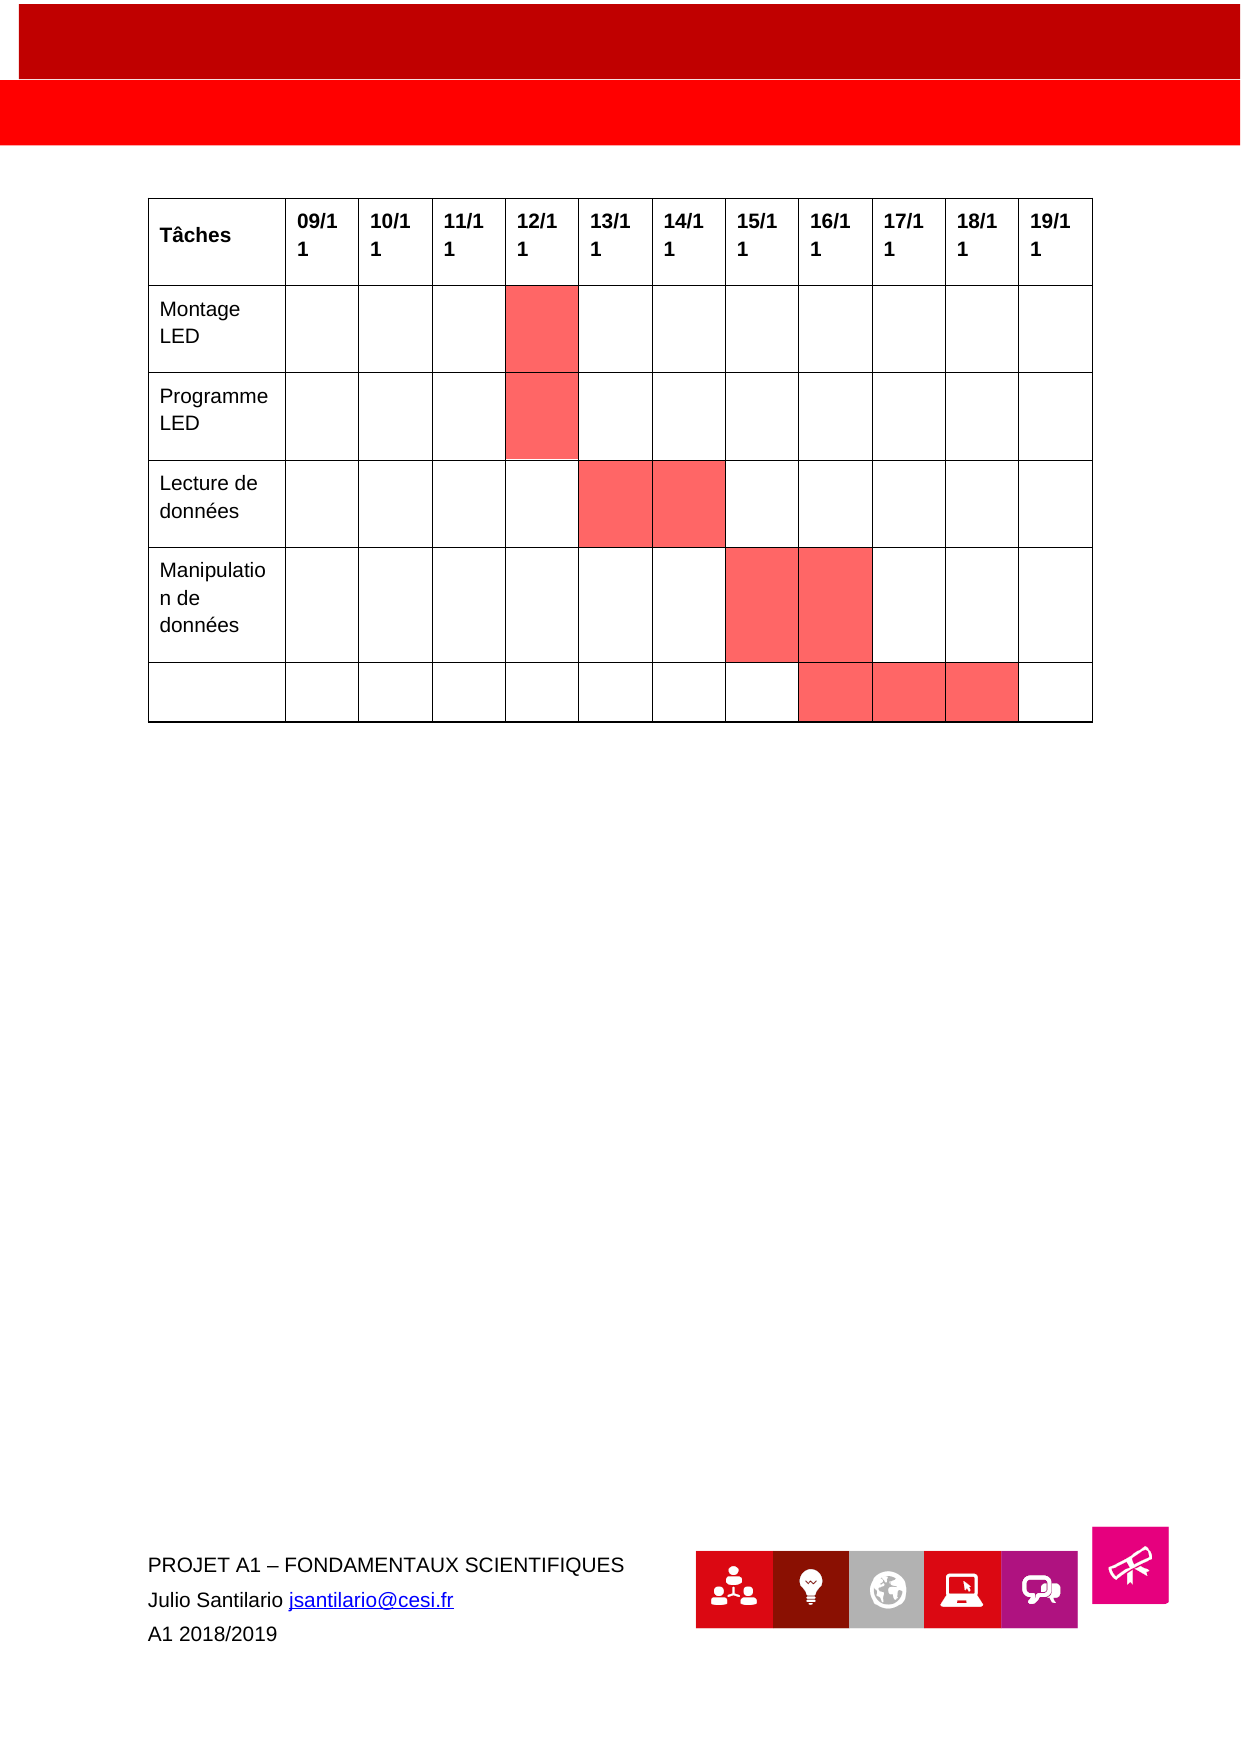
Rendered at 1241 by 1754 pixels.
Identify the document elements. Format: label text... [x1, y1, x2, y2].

table_cell [946, 548, 1018, 662]
table_cell [653, 373, 725, 459]
table_cell [1019, 548, 1092, 662]
table_cell [433, 548, 505, 662]
table_header 11/11 [433, 199, 505, 285]
table_cell [286, 373, 358, 459]
table_cell [1019, 461, 1092, 547]
table_cell [873, 663, 945, 721]
table_header 15/11 [726, 199, 798, 285]
table_header 13/11 [579, 199, 652, 285]
table_cell [433, 663, 505, 721]
table_cell [579, 663, 652, 721]
table_cell [726, 461, 798, 547]
table_cell [1019, 373, 1092, 459]
table_cell [359, 286, 432, 372]
table_cell [506, 461, 578, 547]
table_cell [433, 286, 505, 372]
table_header Tâches [149, 199, 285, 285]
table_cell [506, 286, 578, 372]
table_cell [653, 663, 725, 721]
table_cell [799, 548, 872, 662]
table_cell [799, 286, 872, 372]
table_header 19/11 [1019, 199, 1092, 285]
table_cell Montage LED [149, 286, 285, 372]
table_cell [1019, 663, 1092, 721]
table_cell Manipulation de données [149, 548, 285, 662]
table_header 14/11 [653, 199, 725, 285]
table_cell [946, 663, 1018, 721]
table_cell [726, 548, 798, 662]
table_cell [726, 286, 798, 372]
table_cell [873, 461, 945, 547]
table_cell [873, 548, 945, 662]
table_cell [359, 663, 432, 721]
table_cell [579, 548, 652, 662]
table_cell [149, 663, 285, 721]
table_cell [286, 461, 358, 547]
picture [688, 1519, 1176, 1661]
table_cell [359, 373, 432, 459]
table_cell [506, 663, 578, 721]
table_cell [359, 548, 432, 662]
table_cell [579, 373, 652, 459]
table_cell [873, 286, 945, 372]
table_cell [506, 548, 578, 662]
table_cell [579, 286, 652, 372]
table_cell Lecture de données [149, 461, 285, 547]
table_header 12/11 [506, 199, 578, 285]
table_cell [799, 663, 872, 721]
table_cell [873, 373, 945, 459]
table_cell [433, 373, 505, 459]
table_cell [653, 461, 725, 547]
table_cell [726, 373, 798, 459]
table_header 16/11 [799, 199, 872, 285]
table_cell [1019, 286, 1092, 372]
table_cell [433, 461, 505, 547]
table_cell [506, 373, 578, 459]
table_cell [359, 461, 432, 547]
table_cell Programme LED [149, 373, 285, 459]
table_cell [946, 461, 1018, 547]
table_cell [946, 373, 1018, 459]
table_header 17/11 [873, 199, 945, 285]
table_cell [653, 548, 725, 662]
table_cell [286, 548, 358, 662]
table_header 09/11 [286, 199, 358, 285]
table_cell [286, 663, 358, 721]
table_cell [579, 461, 652, 547]
table_cell [726, 663, 798, 721]
table_header 18/11 [946, 199, 1018, 285]
table_cell [799, 373, 872, 459]
table_cell [286, 286, 358, 372]
table_cell [653, 286, 725, 372]
table_cell [946, 286, 1018, 372]
table_cell [799, 461, 872, 547]
table_header 10/11 [359, 199, 432, 285]
